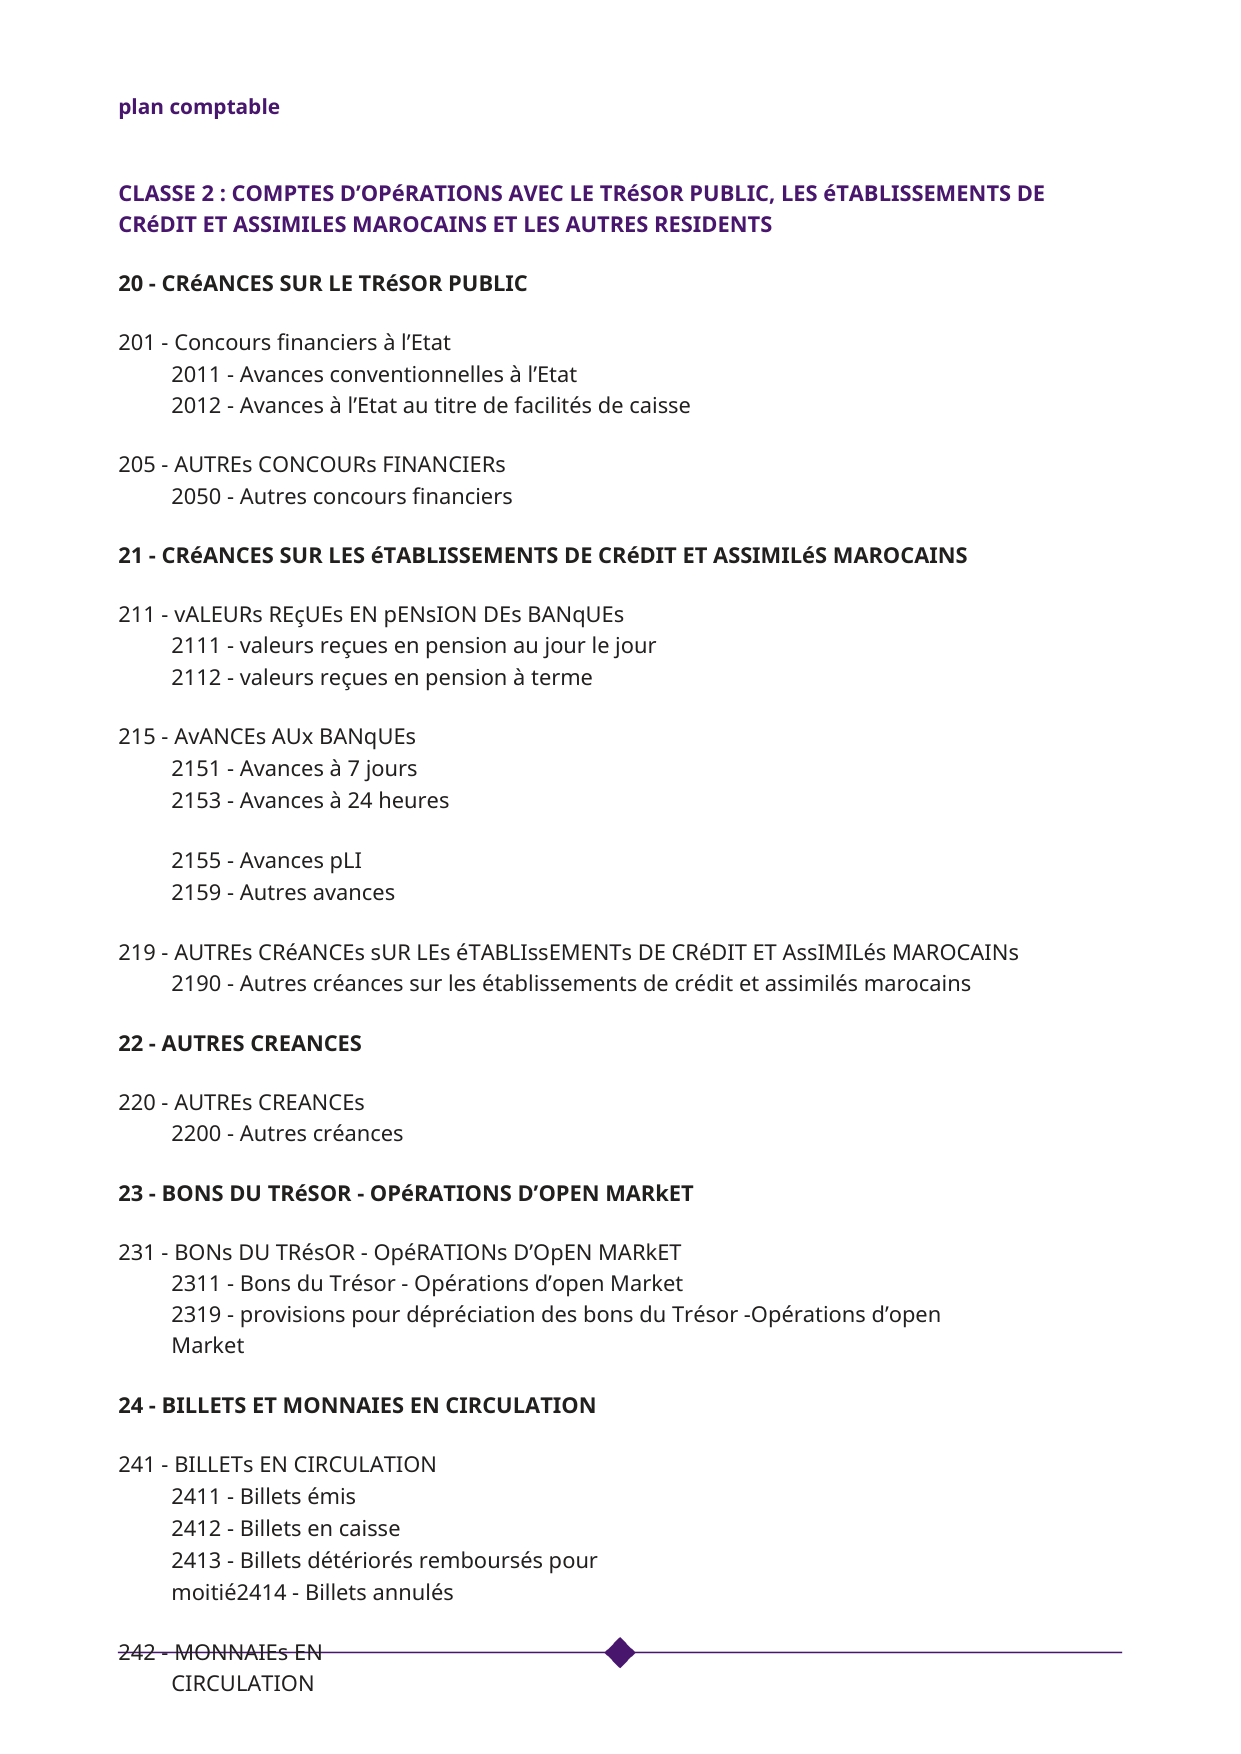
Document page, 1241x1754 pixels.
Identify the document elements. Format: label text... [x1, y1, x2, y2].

text 201 - Concours financiers à l’Etat 2011 - Avances conventionnelles à l’Etat 2012 - Avances à l’Etat au titre de facilités de caisse [118, 327, 710, 419]
text 241 - BILLETs EN CIRCULATION 2411 - Billets émis 2412 - Billets en caisse 2413 - Billets détériorés remboursés pour moitié2414 - Billets annulés [118, 1449, 665, 1606]
text 231 - BONs DU TRésOR - OpéRATIONs D’OpEN MARkET 2311 - Bons du Trésor - Opérations d’open Market 2319 - provisions pour dépréciation des bons du Trésor -Opérations d’open Market [118, 1237, 1010, 1360]
text 211 - vALEURs REçUEs EN pENsION DEs BANqUEs 2111 - valeurs reçues en pension au jour le jour 2112 - valeurs reçues en pension à terme [118, 599, 665, 691]
text CLASSE 2 : COMPTES D’OPéRATIONS AVEC LE TRéSOR PUBLIC, LES éTABLISSEMENTS DE CRéDIT ET ASSIMILES MAROCAINS ET LES AUTRES RESIDENTS [118, 177, 1130, 238]
text 20 - CRéANCES SUR LE TRéSOR PUBLIC [118, 268, 1130, 298]
text 21 - CRéANCES SUR LES éTABLISSEMENTS DE CRéDIT ET ASSIMILéS MAROCAINS [118, 540, 1130, 570]
text 219 - AUTREs CRéANCEs sUR LEs éTABLIssEMENTs DE CRéDIT ET AssIMILés MAROCAINs 2190 - Autres créances sur les établissements de crédit et assimilés marocains [118, 937, 1040, 998]
picture [116, 1635, 1123, 1669]
text plan comptable [118, 92, 1130, 120]
text 24 - BILLETS ET MONNAIES EN CIRCULATION [118, 1390, 1130, 1420]
text 220 - AUTREs CREANCEs 2200 - Autres créances [118, 1087, 410, 1148]
text 22 - AUTRES CREANCES [118, 1028, 1130, 1058]
text 215 - AvANCEs AUx BANqUEs 2151 - Avances à 7 jours 2153 - Avances à 24 heures 2155 - Avances pLI 2159 - Autres avances [118, 721, 455, 907]
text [118, 1637, 470, 1698]
text 205 - AUTREs CONCOURs FINANCIERs 2050 - Autres concours financiers [118, 449, 515, 510]
text 23 - BONS DU TRéSOR - OPéRATIONS D’OPEN MARkET [118, 1178, 1130, 1207]
